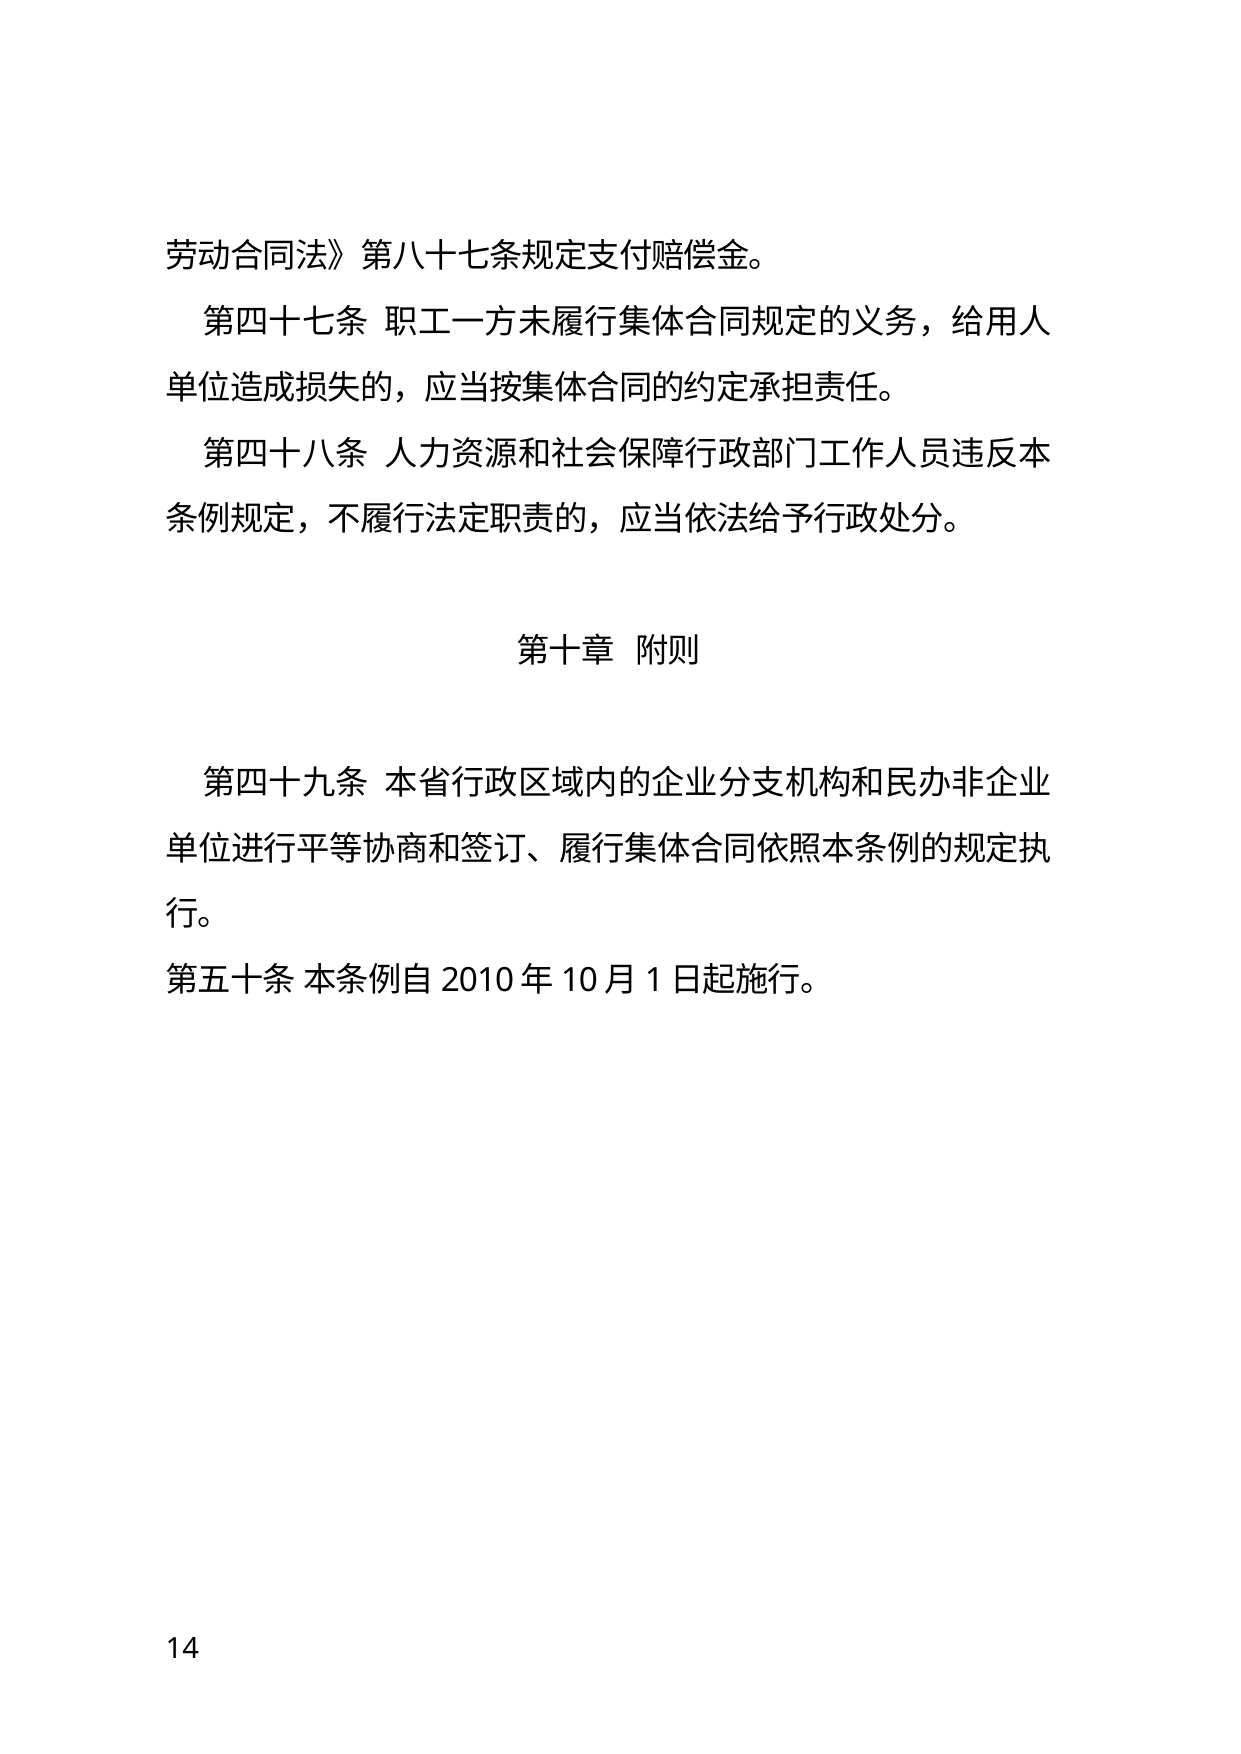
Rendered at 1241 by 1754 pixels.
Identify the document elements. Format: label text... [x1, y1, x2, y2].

text 第十章 附则 [165, 615, 1052, 681]
text 第四十八条 人力资源和社会保障行政部门工作人员违反本条例规定，不履行法定职责的，应当依法给予行政处分。 [165, 417, 1052, 549]
text 第四十九条 本省行政区域内的企业分支机构和民办非企业单位进行平等协商和签订、履行集体合同依照本条例的规定执行。 [165, 747, 1052, 944]
text 第四十七条 职工一方未履行集体合同规定的义务，给用人单位造成损失的，应当按集体合同的约定承担责任。 [165, 286, 1052, 417]
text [165, 220, 1052, 286]
text 第五十条 本条例自2010年10月1日起施行。 [165, 944, 1052, 1010]
